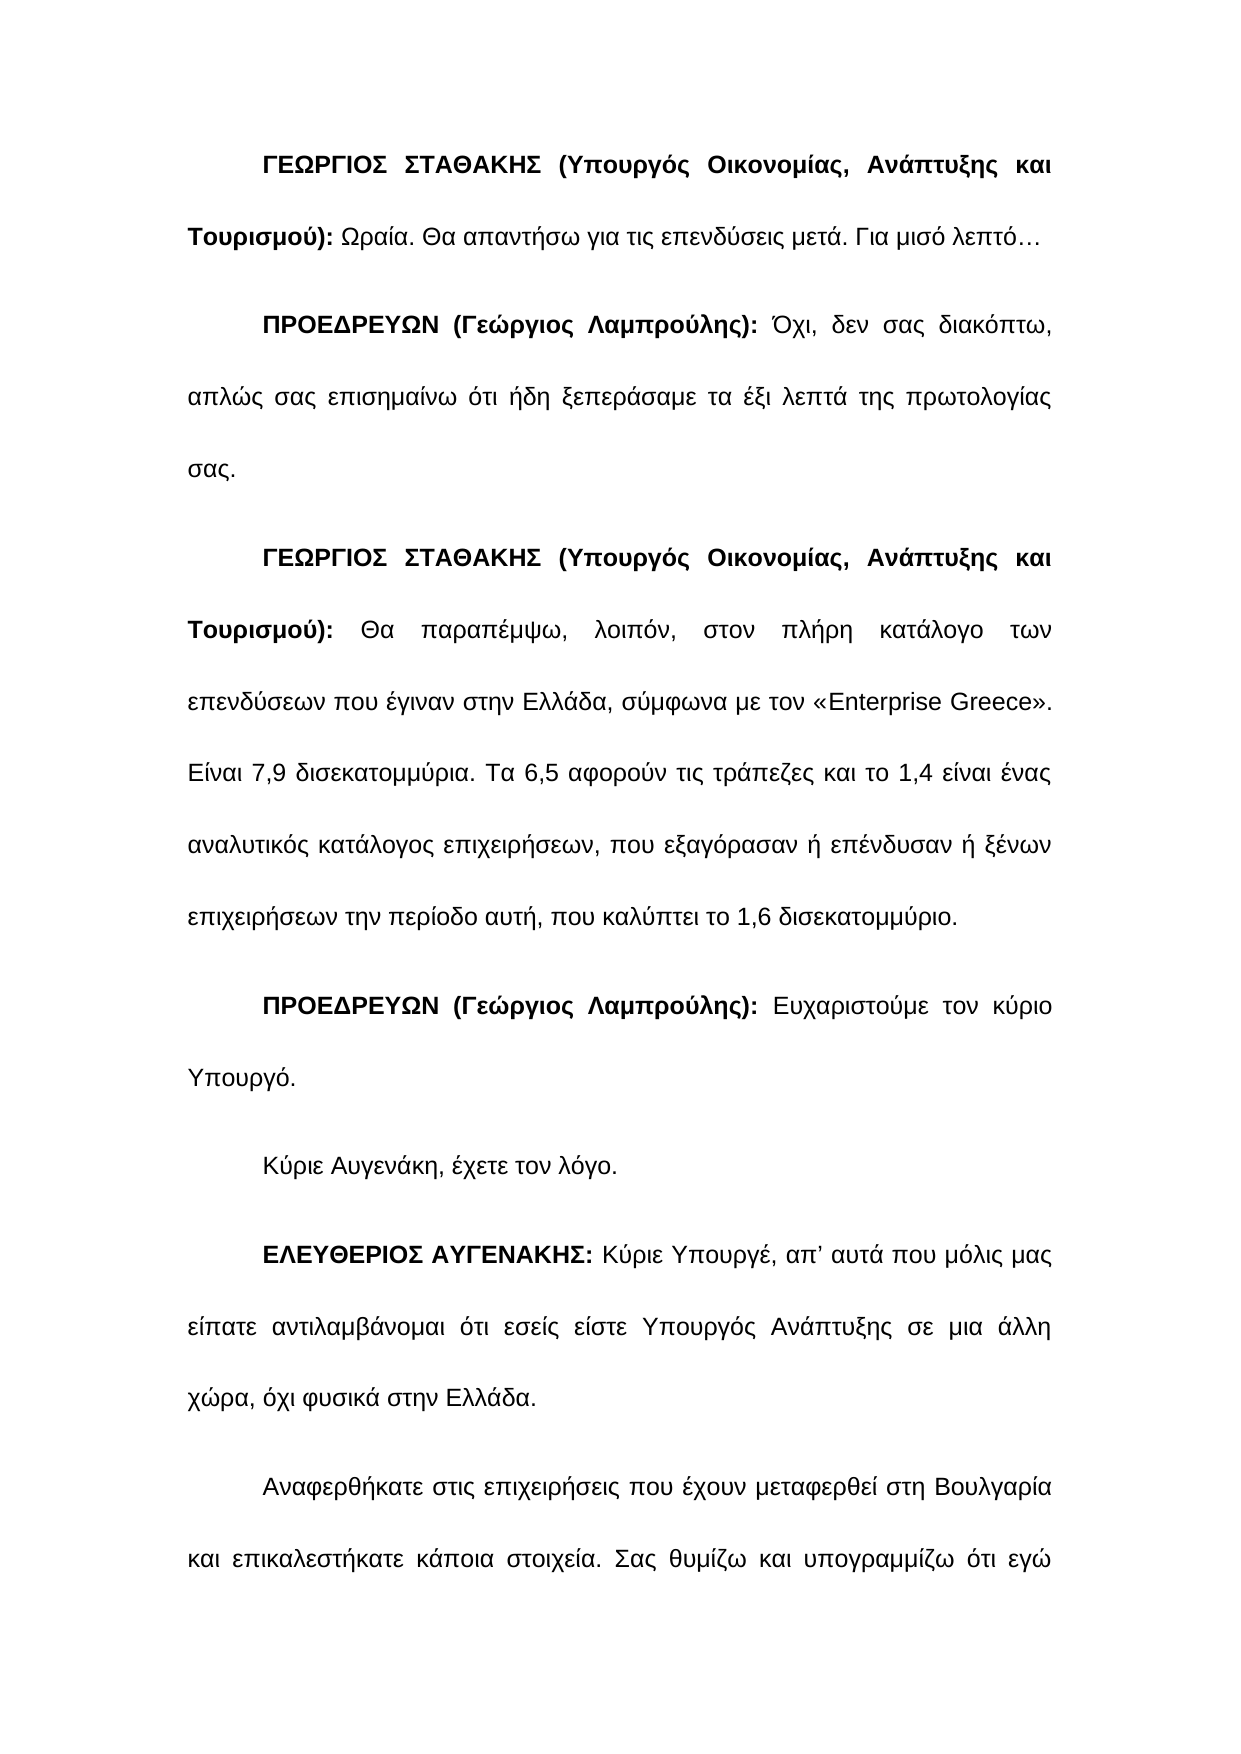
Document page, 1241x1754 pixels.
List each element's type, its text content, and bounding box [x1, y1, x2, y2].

text ΓΕΩΡΓΙΟΣ ΣΤΑΘΑΚΗΣ (Υπουργός Οικονομίας, Ανάπτυξης και Τουρισμού): Θα παραπέμψω, λοιπόν, στον πλήρη κατάλογο των επενδύσεων που έγιναν στην Ελλάδα, σύμφωνα με τον «Enterprise Greece». Είναι 7,9 δισεκατομμύρια. Τα 6,5 αφορούν τις τράπεζες και το 1,4 είναι ένας αναλυτικός κατάλογος επιχειρήσεων, που εξαγόρασαν ή επένδυσαν ή ξένων επιχειρήσεων την περίοδο αυτή, που καλύπτει το 1,6 δισεκατομμύριο. [187, 543, 1053, 931]
text ΠΡΟΕΔΡΕΥΩΝ (Γεώργιος Λαμπρούλης): Ευχαριστούμε τον κύριο Υπουργό. [187, 991, 1053, 1091]
text Κύριε Αυγενάκη, έχετε τον λόγο. [187, 1151, 1053, 1180]
text ΓΕΩΡΓΙΟΣ ΣΤΑΘΑΚΗΣ (Υπουργός Οικονομίας, Ανάπτυξης και Τουρισμού): Ωραία. Θα απαντήσω για τις επενδύσεις μετά. Για μισό λεπτό… [187, 150, 1053, 251]
text ΕΛΕΥΘΕΡΙΟΣ ΑΥΓΕΝΑΚΗΣ: Κύριε Υπουργέ, απ’ αυτά που μόλις μας είπατε αντιλαμβάνομαι ότι εσείς είστε Υπουργός Ανάπτυξης σε μια άλλη χώρα, όχι φυσικά στην Ελλάδα. [187, 1239, 1053, 1412]
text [187, 1472, 1053, 1572]
text ΠΡΟΕΔΡΕΥΩΝ (Γεώργιος Λαμπρούλης): Όχι, δεν σας διακόπτω, απλώς σας επισημαίνω ότι ήδη ξεπεράσαμε τα έξι λεπτά της πρωτολογίας σας. [187, 310, 1053, 483]
